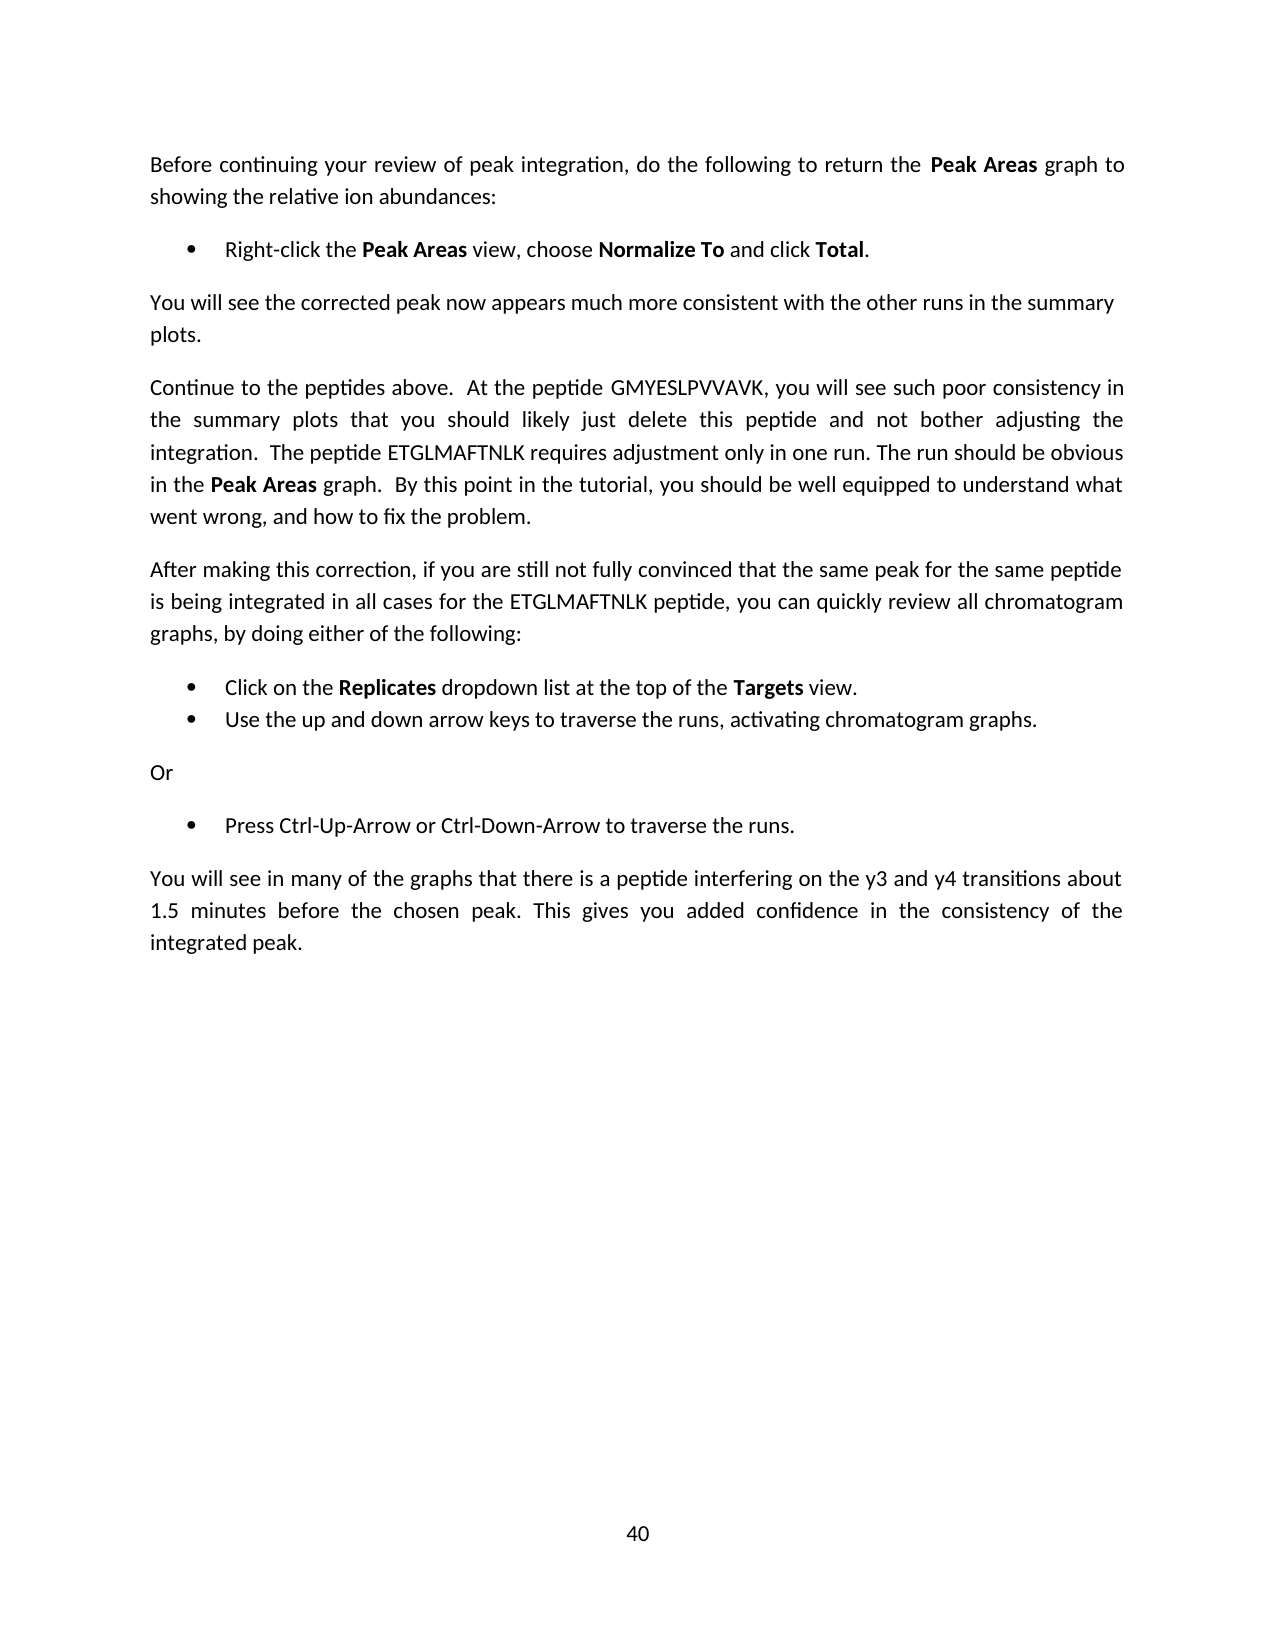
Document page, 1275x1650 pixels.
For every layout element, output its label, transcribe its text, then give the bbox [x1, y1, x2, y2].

text You will see the corrected peak now appears much more consistent with the other runs in the summary plots. [150, 288, 1125, 348]
text After making this correction, if you are still not fully convinced that the same peak for the same peptide is being integrated in all cases for the ETGLMAFTNLK peptide, you can quickly review all chromatogram graphs, by doing either of the following: [150, 555, 1125, 648]
text Or [150, 758, 1125, 786]
text Before continuing your review of peak integration, do the following to return the Peak Areas graph to showing the relative ion abundances: [150, 150, 1125, 210]
list Press Ctrl-Up-Arrow or Ctrl-Down-Arrow to traverse the runs. [187, 811, 1125, 839]
list Right-click the Peak Areas view, choose Normalize To and click Total. [187, 235, 1125, 263]
list Click on the Replicates dropdown list at the top of the Targets view. [187, 673, 1125, 701]
text Continue to the peptides above. At the peptide GMYESLPVVAVK, you will see such poor consistency in the summary plots that you should likely just delete this peptide and not bother adjusting the integration. The peptide ETGLMAFTNLK requires adjustment only in one run. The run should be obvious in the Peak Areas graph. By this point in the tutorial, you should be well equipped to understand what went wrong, and how to fix the problem. [150, 373, 1125, 530]
list Use the up and down arrow keys to traverse the runs, activating chromatogram graphs. [187, 705, 1125, 733]
text You will see in many of the graphs that there is a peptide interfering on the y3 and y4 transitions about 1.5 minutes before the chosen peak. This gives you added confidence in the consistency of the integrated peak. [150, 864, 1125, 956]
